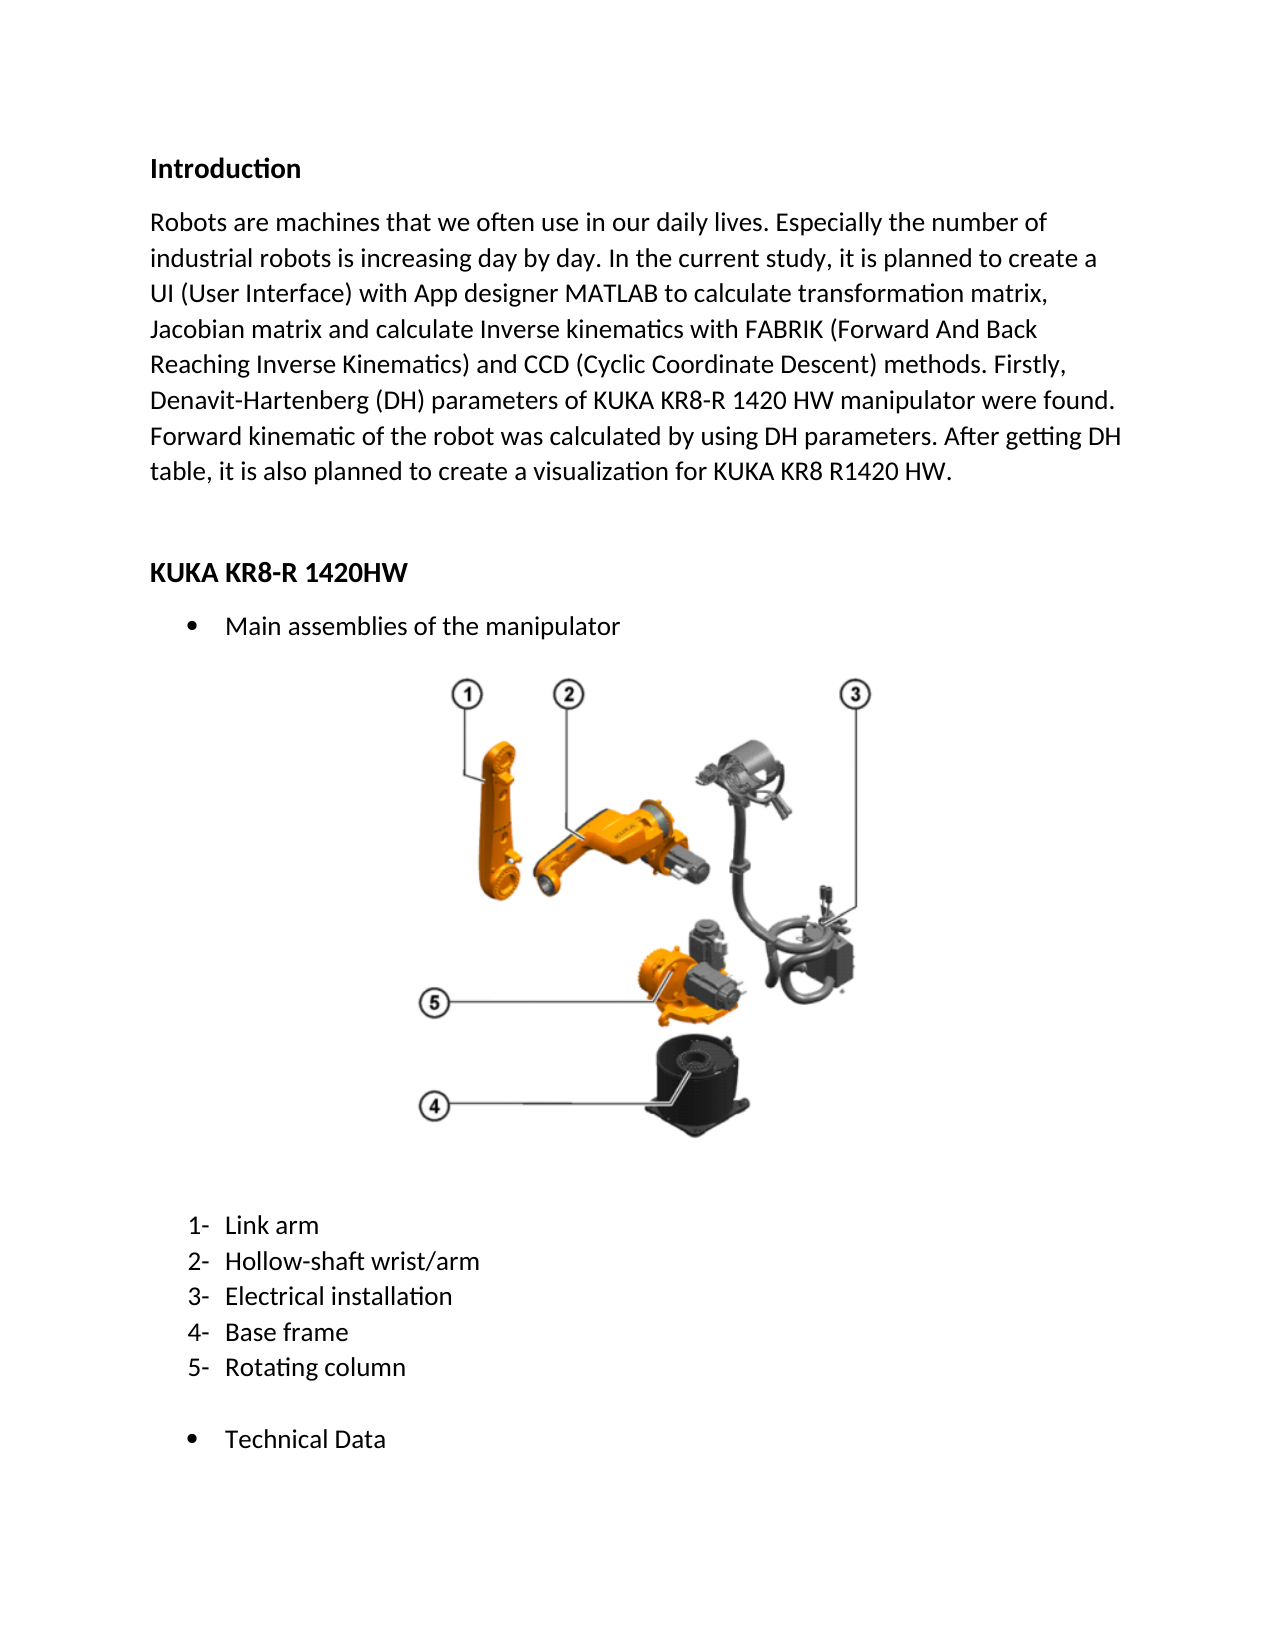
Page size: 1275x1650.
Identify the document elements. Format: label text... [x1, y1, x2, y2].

picture [389, 661, 886, 1143]
list Main assemblies of the manipulator [187, 609, 1125, 642]
list Link arm [187, 1208, 1125, 1241]
list Rotating column [187, 1351, 1125, 1383]
text Introduction [150, 150, 1125, 186]
list Hollow-shaft wrist/arm [187, 1244, 1125, 1277]
text KUKA KR8-R 1420HW [150, 554, 1125, 589]
list Base frame [187, 1315, 1125, 1348]
list Electrical installation [187, 1279, 1125, 1312]
text Robots are machines that we often use in our daily lives. Especially the number of industrial robots is increasing day by day. In the current study, it is planned to create a UI (User Interface) with App designer MATLAB to calculate transformation matrix, Jacobian matrix and calculate Inverse kinematics with FABRIK (Forward And Back Reaching Inverse Kinematics) and CCD (Cyclic Coordinate Descent) methods. Firstly, Denavit-Hartenberg (DH) parameters of KUKA KR8-R 1420 HW manipulator were found. Forward kinematic of the robot was calculated by using DH parameters. After getting DH table, it is also planned to create a visualization for KUKA KR8 R1420 HW. [150, 205, 1125, 487]
list Technical Data [187, 1422, 1125, 1455]
